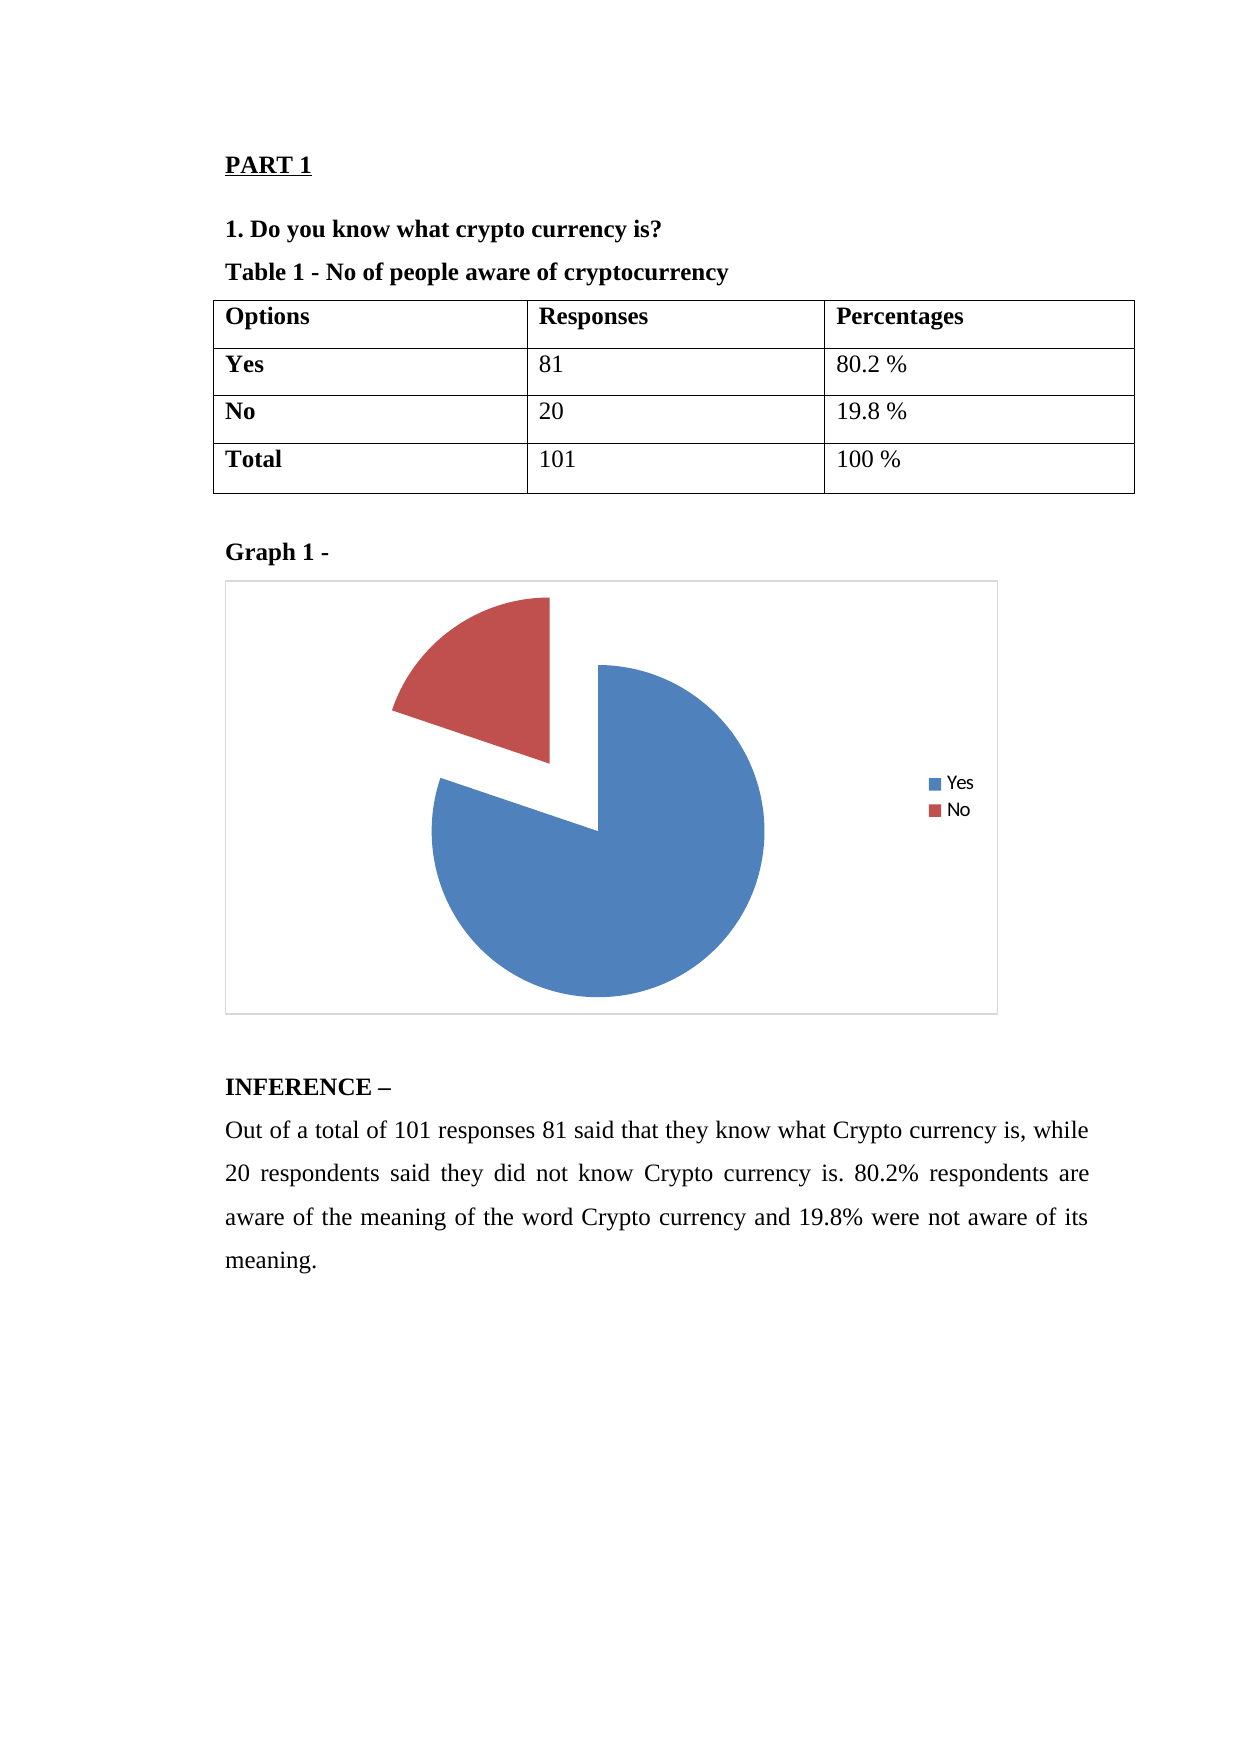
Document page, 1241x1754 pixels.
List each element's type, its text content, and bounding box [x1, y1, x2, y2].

table_header Percentages [825, 301, 1134, 348]
table_cell Yes [214, 349, 527, 395]
text Table 1 - No of people aware of cryptocurrency [225, 257, 1090, 286]
text Graph 1 - [225, 537, 1090, 566]
table_cell 19.8 % [825, 396, 1134, 443]
table_header Responses [528, 301, 824, 348]
table_cell 80.2 % [825, 349, 1134, 395]
text 1. Do you know what crypto currency is? [225, 214, 1090, 243]
table_header Options [214, 301, 527, 348]
table_cell Total [214, 444, 527, 493]
table_cell 101 [528, 444, 824, 493]
text Out of a total of 101 responses 81 said that they know what Crypto currency is, while 20 respondents said they did not know Crypto currency is. 80.2% respondents are aware of the meaning of the word Crypto currency and 19.8% were not aware of its meaning. [225, 1115, 1090, 1273]
table_cell 81 [528, 349, 824, 395]
table_cell 20 [528, 396, 824, 443]
table_cell 100 % [825, 444, 1134, 493]
table_cell No [214, 396, 527, 443]
text PART 1 [225, 150, 1090, 179]
text INFERENCE – [225, 1072, 1090, 1101]
